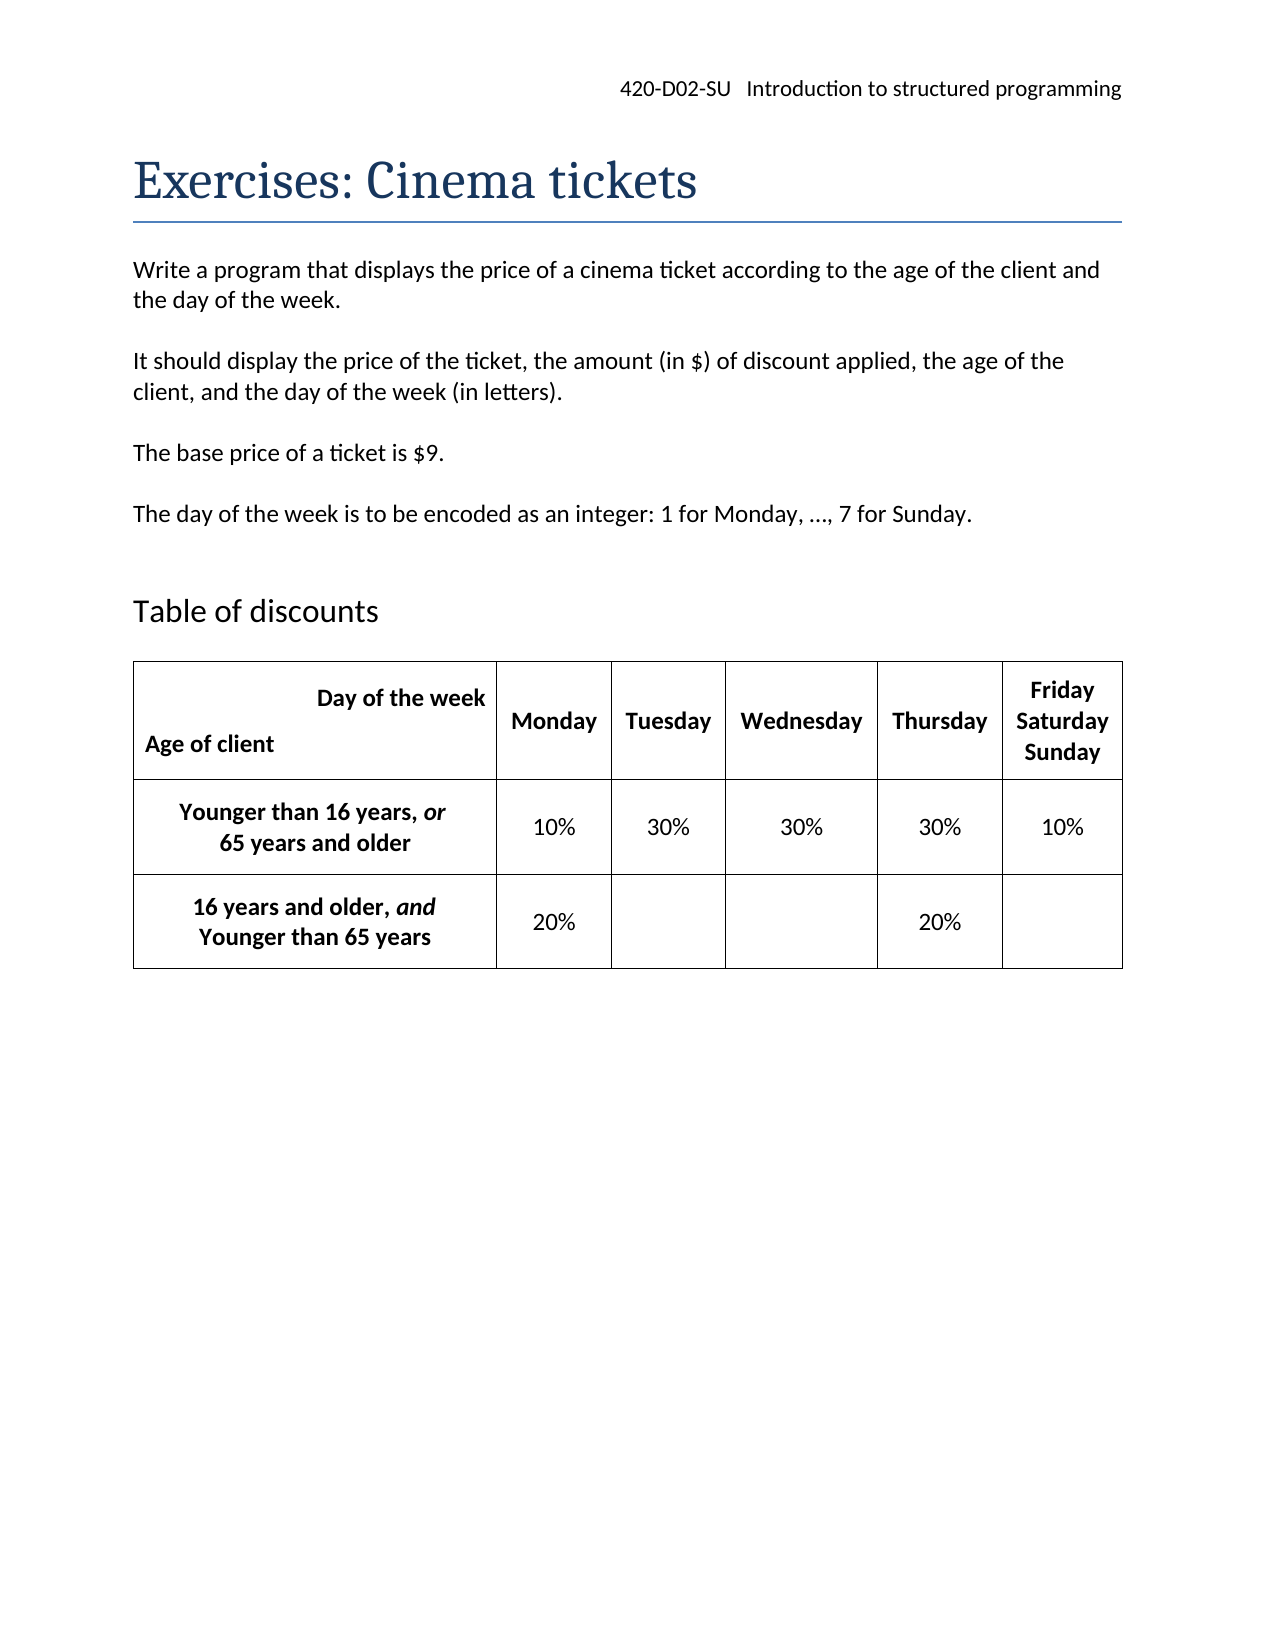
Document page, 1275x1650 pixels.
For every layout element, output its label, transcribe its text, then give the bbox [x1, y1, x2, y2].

table_header Thursday [878, 662, 1002, 779]
text The base price of a ticket is $9. [133, 437, 1122, 468]
table_header Friday Saturday Sunday [1003, 662, 1122, 779]
table_cell 10% [497, 780, 611, 873]
table_header Day of the week Age of client [134, 662, 496, 779]
table_header Tuesday [612, 662, 725, 779]
table_cell [1003, 875, 1122, 968]
text It should display the price of the ticket, the amount (in $) of discount applied, the age of the client, and the day of the week (in letters). [133, 346, 1122, 407]
table_cell 20% [878, 875, 1002, 968]
title Exercises: Cinema tickets [133, 150, 1122, 221]
table_cell Younger than 16 years, or 65 years and older [134, 780, 496, 873]
text Write a program that displays the price of a cinema ticket according to the age of the client and the day of the week. [133, 254, 1122, 315]
table_cell 30% [726, 780, 877, 873]
table_cell 16 years and older, and Younger than 65 years [134, 875, 496, 968]
table_cell 20% [497, 875, 611, 968]
table_header Monday [497, 662, 611, 779]
table_header Wednesday [726, 662, 877, 779]
table_cell 10% [1003, 780, 1122, 873]
text The day of the week is to be encoded as an integer: 1 for Monday, …, 7 for Sunday. [133, 498, 1122, 529]
table_cell [726, 875, 877, 968]
table_cell 30% [878, 780, 1002, 873]
text Table of discounts [133, 590, 1122, 630]
table_cell [612, 875, 725, 968]
table_cell 30% [612, 780, 725, 873]
